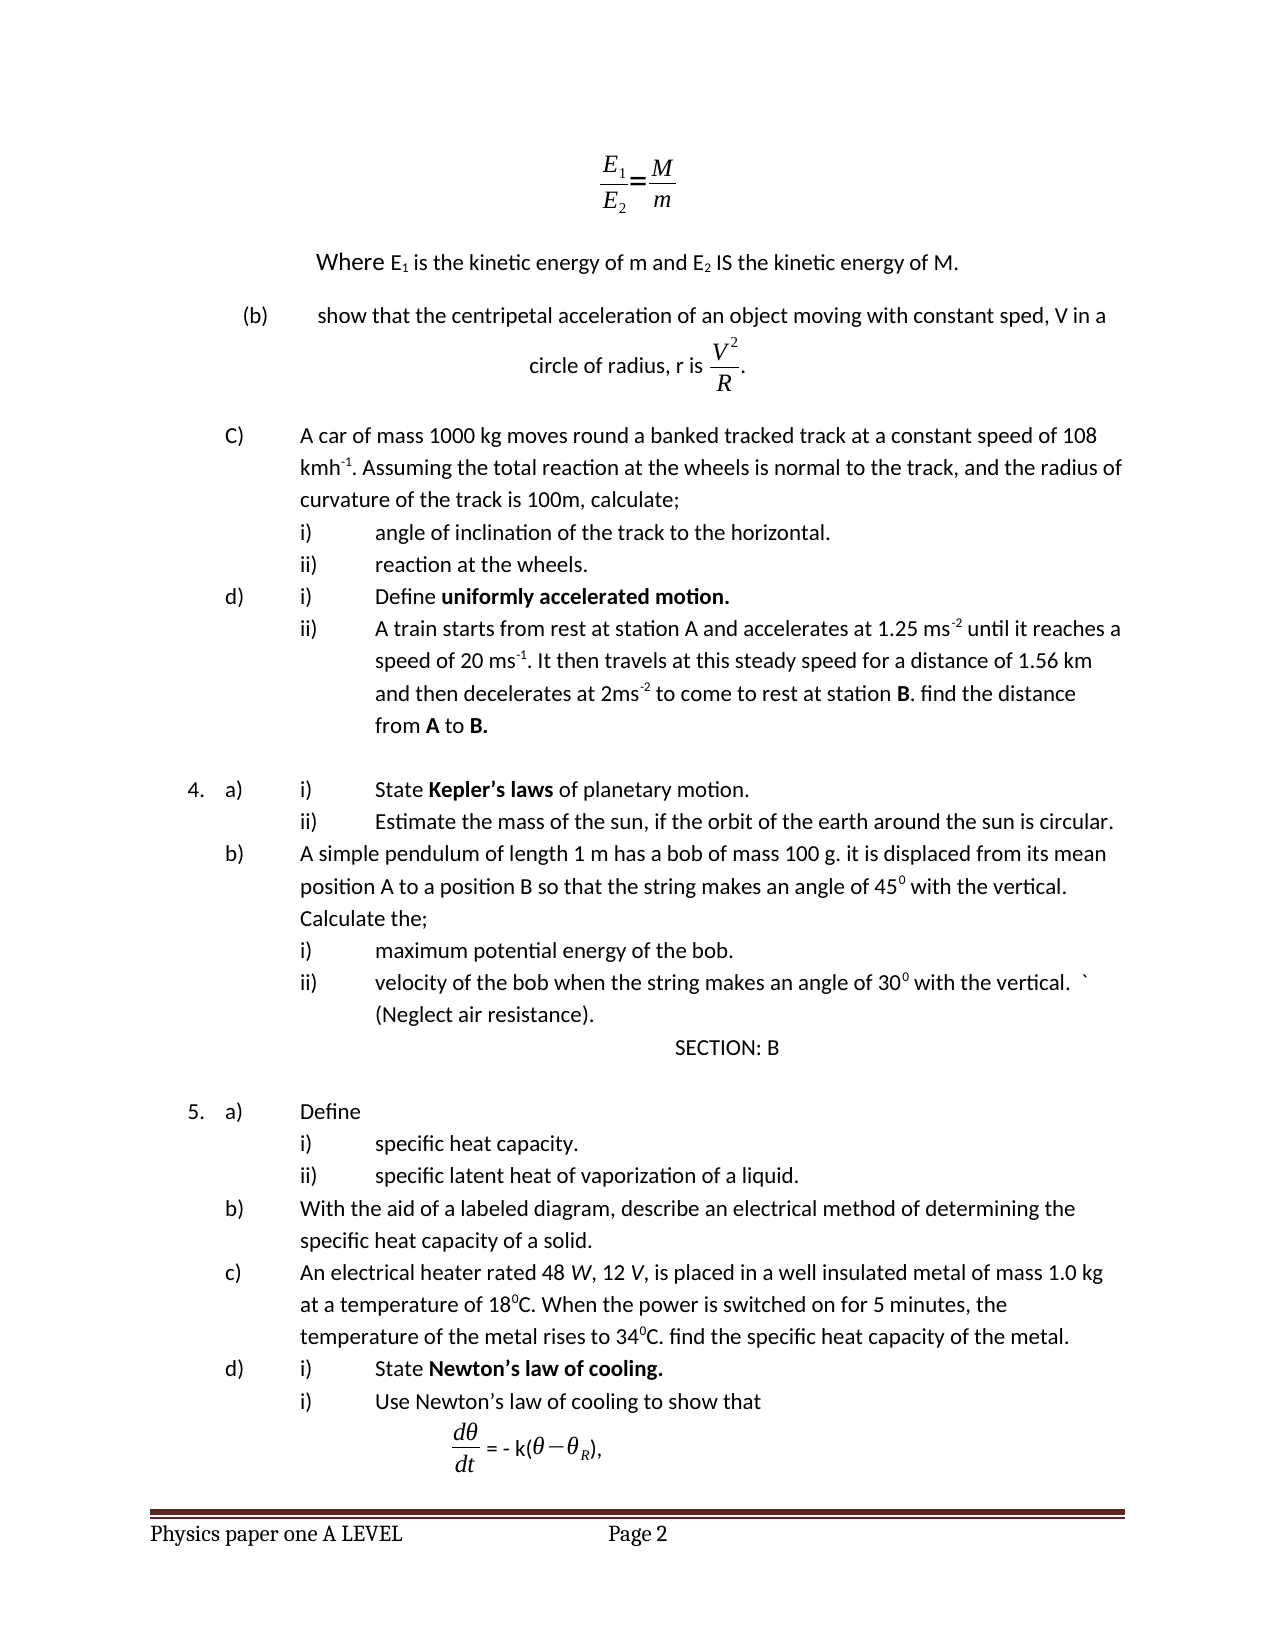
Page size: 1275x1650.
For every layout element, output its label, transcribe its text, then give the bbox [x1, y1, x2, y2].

list a) i) State Kepler’s laws of planetary motion. [187, 775, 1125, 803]
text i) angle of inclination of the track to the horizontal. [225, 518, 1125, 546]
text i) maximum potential energy of the bob. [225, 936, 1125, 964]
text c) An electrical heater rated 48 W, 12 V, is placed in a well insulated metal of mass 1.0 kg at a temperature of 180C. When the power is switched on for 5 minutes, the temperature of the metal rises to 340C. find the specific heat capacity of the metal. [225, 1258, 1125, 1350]
text ii) velocity of the bob when the string makes an angle of 300 with the vertical. ` (Neglect air resistance). [225, 968, 1125, 1028]
text d) i) Define uniformly accelerated motion. [225, 582, 1125, 610]
text = - k(), [225, 1419, 1125, 1478]
text SECTION: B [225, 1033, 1125, 1061]
text Where E1 is the kinetic energy of m and E2 IS the kinetic energy of M. [150, 246, 1125, 276]
text ii) A train starts from rest at station A and accelerates at 1.25 ms-2 until it reaches a speed of 20 ms-1. It then travels at this steady speed for a distance of 1.56 km and then decelerates at 2ms-2 to come to rest at station B. find the distance from A to B. [300, 614, 1125, 739]
text (b) show that the centripetal acceleration of an object moving with constant sped, V in a circle of radius, r is . [150, 301, 1125, 396]
text d) i) State Newton’s law of cooling. [225, 1354, 1125, 1383]
list ii) Estimate the mass of the sun, if the orbit of the earth around the sun is circular. [300, 807, 1125, 835]
text = [150, 150, 1125, 218]
text i) specific heat capacity. [225, 1129, 1125, 1157]
text b) A simple pendulum of length 1 m has a bob of mass 100 g. it is displaced from its mean position A to a position B so that the string makes an angle of 450 with the vertical. Calculate the; [225, 839, 1125, 932]
text C) A car of mass 1000 kg moves round a banked tracked track at a constant speed of 108 kmh-1. Assuming the total reaction at the wheels is normal to the track, and the radius of curvature of the track is 100m, calculate; [225, 421, 1125, 513]
text ii) specific latent heat of vaporization of a liquid. [225, 1161, 1125, 1189]
text b) With the aid of a labeled diagram, describe an electrical method of determining the specific heat capacity of a solid. [225, 1194, 1125, 1254]
text i) Use Newton’s law of cooling to show that [225, 1387, 1125, 1415]
list a) Define [187, 1097, 1125, 1125]
text ii) reaction at the wheels. [225, 550, 1125, 578]
